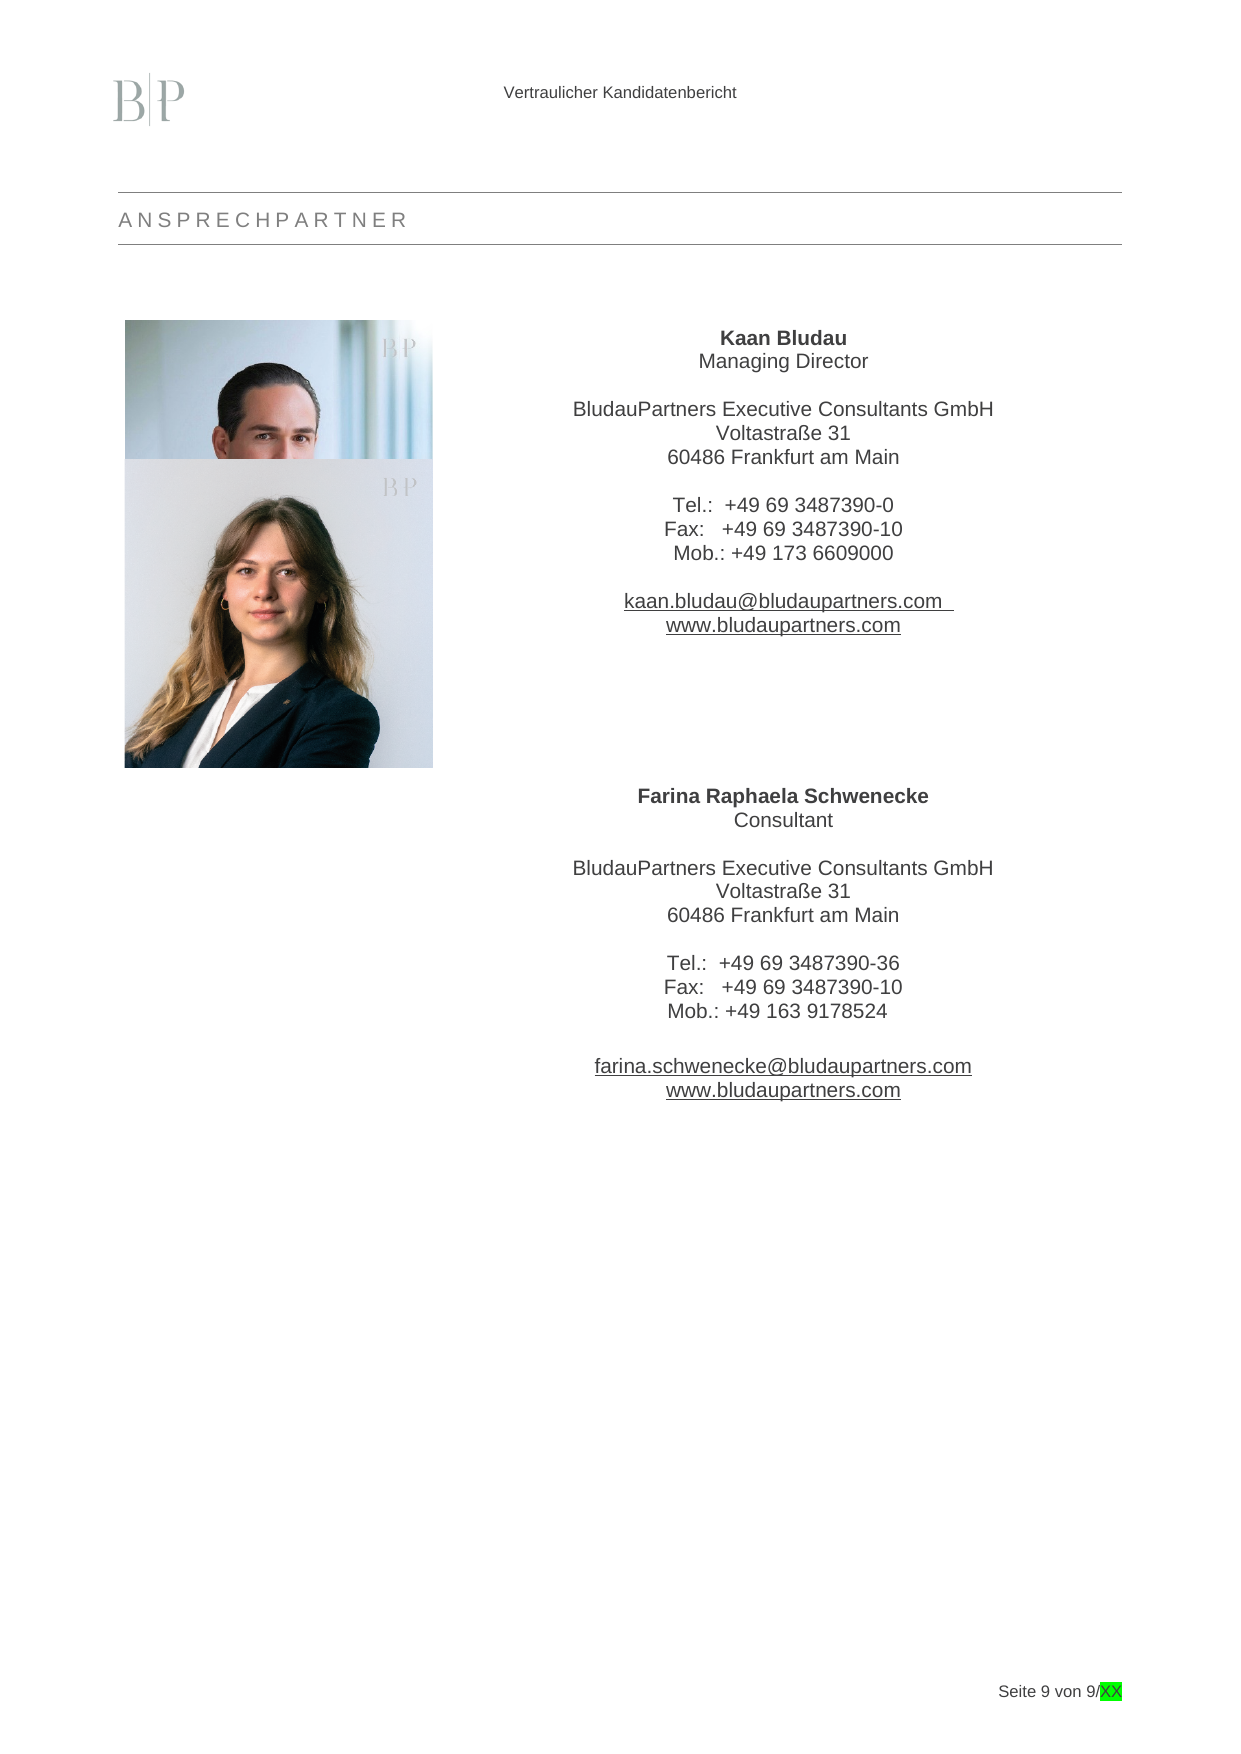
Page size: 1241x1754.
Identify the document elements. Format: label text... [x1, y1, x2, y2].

table_header [118, 293, 433, 776]
text ANSPRECHPARTNER [118, 193, 1122, 244]
picture [105, 68, 195, 130]
table_header Kaan Bludau Managing Director BludauPartners Executive Consultants GmbH Voltastraße 31 60486 Frankfurt am Main Tel.: +49 69 3487390-0 Fax: +49 69 3487390-10 Mob.: +49 173 6609000 kaan.bludau@bludaupartners.com www.bludaupartners.com [433, 293, 1122, 776]
